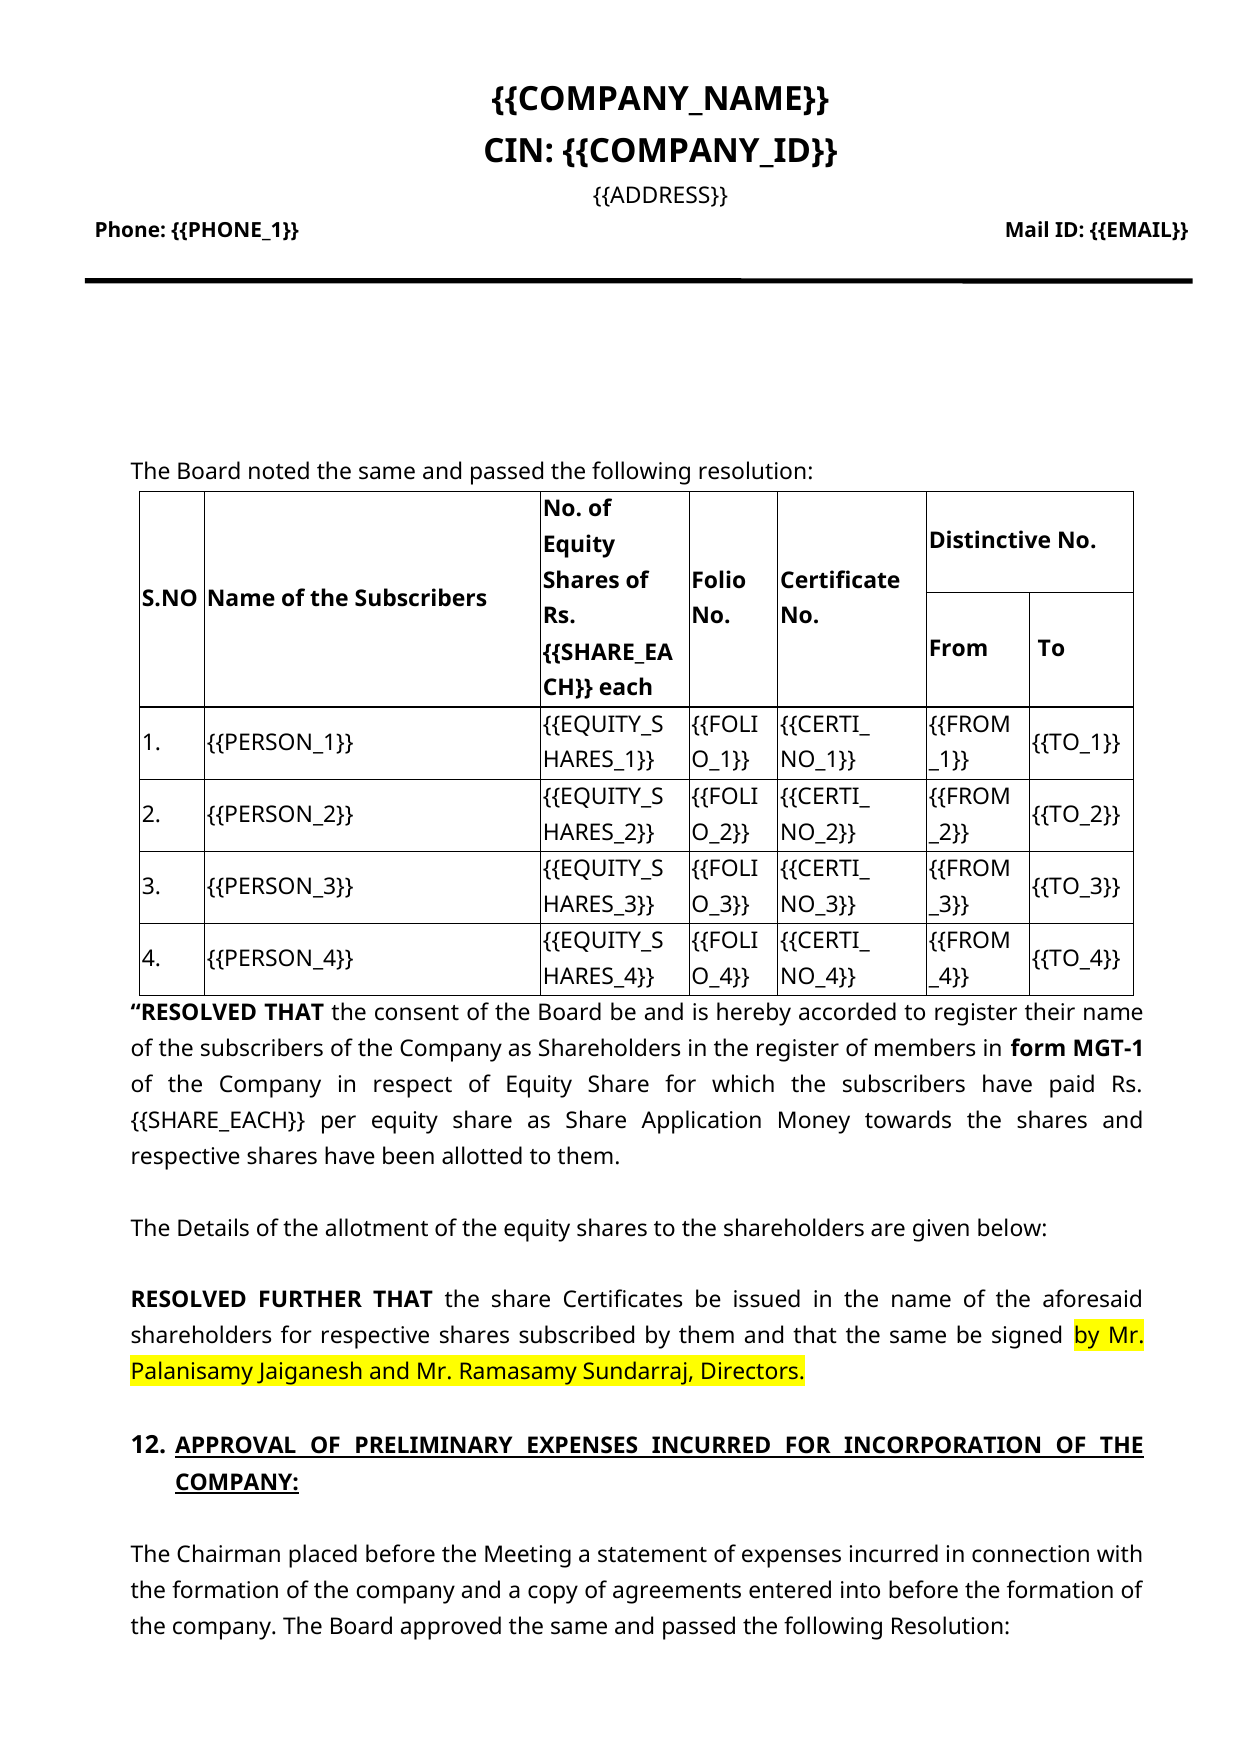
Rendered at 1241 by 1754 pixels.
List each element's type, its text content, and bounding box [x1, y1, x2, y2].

table_cell {{TO_1}} [1030, 708, 1133, 778]
table_cell {{PERSON_1}} [205, 708, 540, 778]
table_cell {{FOLIO_2}} [690, 780, 777, 851]
table_cell {{FROM_1}} [927, 708, 1029, 778]
table_cell From [927, 593, 1029, 706]
table_cell 1. [140, 708, 204, 778]
table_cell {{FROM_3}} [927, 852, 1029, 923]
table_cell {{TO_3}} [1030, 852, 1133, 923]
table_cell {{PERSON_3}} [205, 852, 540, 923]
table_cell {{CERTI_NO_1}} [778, 708, 926, 778]
text “RESOLVED THAT the consent of the Board be and is hereby accorded to register their name of the subscribers of the Company as Shareholders in the register of members in form MGT-1 of the Company in respect of Equity Share for which the subscribers have paid Rs. {{SHARE_EACH}} per equity share as Share Application Money towards the shares and respective shares have been allotted to them. [130, 996, 1144, 1171]
table_cell {{FOLIO_3}} [690, 852, 777, 923]
table_cell {{FROM_4}} [927, 924, 1029, 995]
table_header No. of Equity Shares of Rs. {{SHARE_EACH}} each [541, 492, 689, 706]
subtitle APPROVAL OF PRELIMINARY EXPENSES INCURRED FOR INCORPORATION OF THE COMPANY: [130, 1427, 1144, 1497]
table_cell {{EQUITY_SHARES_1}} [541, 708, 689, 778]
table_cell {{FOLIO_1}} [690, 708, 777, 778]
table_cell To [1030, 593, 1133, 706]
table_cell {{EQUITY_SHARES_2}} [541, 780, 689, 851]
text The Chairman placed before the Meeting a statement of expenses incurred in connection with the formation of the company and a copy of agreements entered into before the formation of the company. The Board approved the same and passed the following Resolution: [130, 1538, 1144, 1641]
text The Details of the allotment of the equity shares to the shareholders are given below: [130, 1211, 1144, 1243]
table_cell 3. [140, 852, 204, 923]
table_cell {{FOLIO_4}} [690, 924, 777, 995]
table_header Certificate No. [778, 492, 926, 706]
table_cell {{FROM_2}} [927, 780, 1029, 851]
text RESOLVED FURTHER THAT the share Certificates be issued in the name of the aforesaid shareholders for respective shares subscribed by them and that the same be signed by Mr. Palanisamy Jaiganesh and Mr. Ramasamy Sundarraj, Directors. [130, 1283, 1144, 1386]
table_cell {{CERTI_NO_4}} [778, 924, 926, 995]
table_header Folio No. [690, 492, 777, 706]
table_cell {{EQUITY_SHARES_4}} [541, 924, 689, 995]
table_cell {{TO_4}} [1030, 924, 1133, 995]
table_header S.NO [140, 492, 204, 706]
table_cell 2. [140, 780, 204, 851]
table_cell 4. [140, 924, 204, 995]
table_cell {{TO_2}} [1030, 780, 1133, 851]
table_cell {{EQUITY_SHARES_3}} [541, 852, 689, 923]
table_header Distinctive No. [927, 492, 1133, 592]
table_cell {{CERTI_NO_3}} [778, 852, 926, 923]
text The Board noted the same and passed the following resolution: [130, 455, 1144, 486]
table_header Name of the Subscribers [205, 492, 540, 706]
table_cell {{PERSON_2}} [205, 780, 540, 851]
table_cell {{PERSON_4}} [205, 924, 540, 995]
table_cell {{CERTI_NO_2}} [778, 780, 926, 851]
